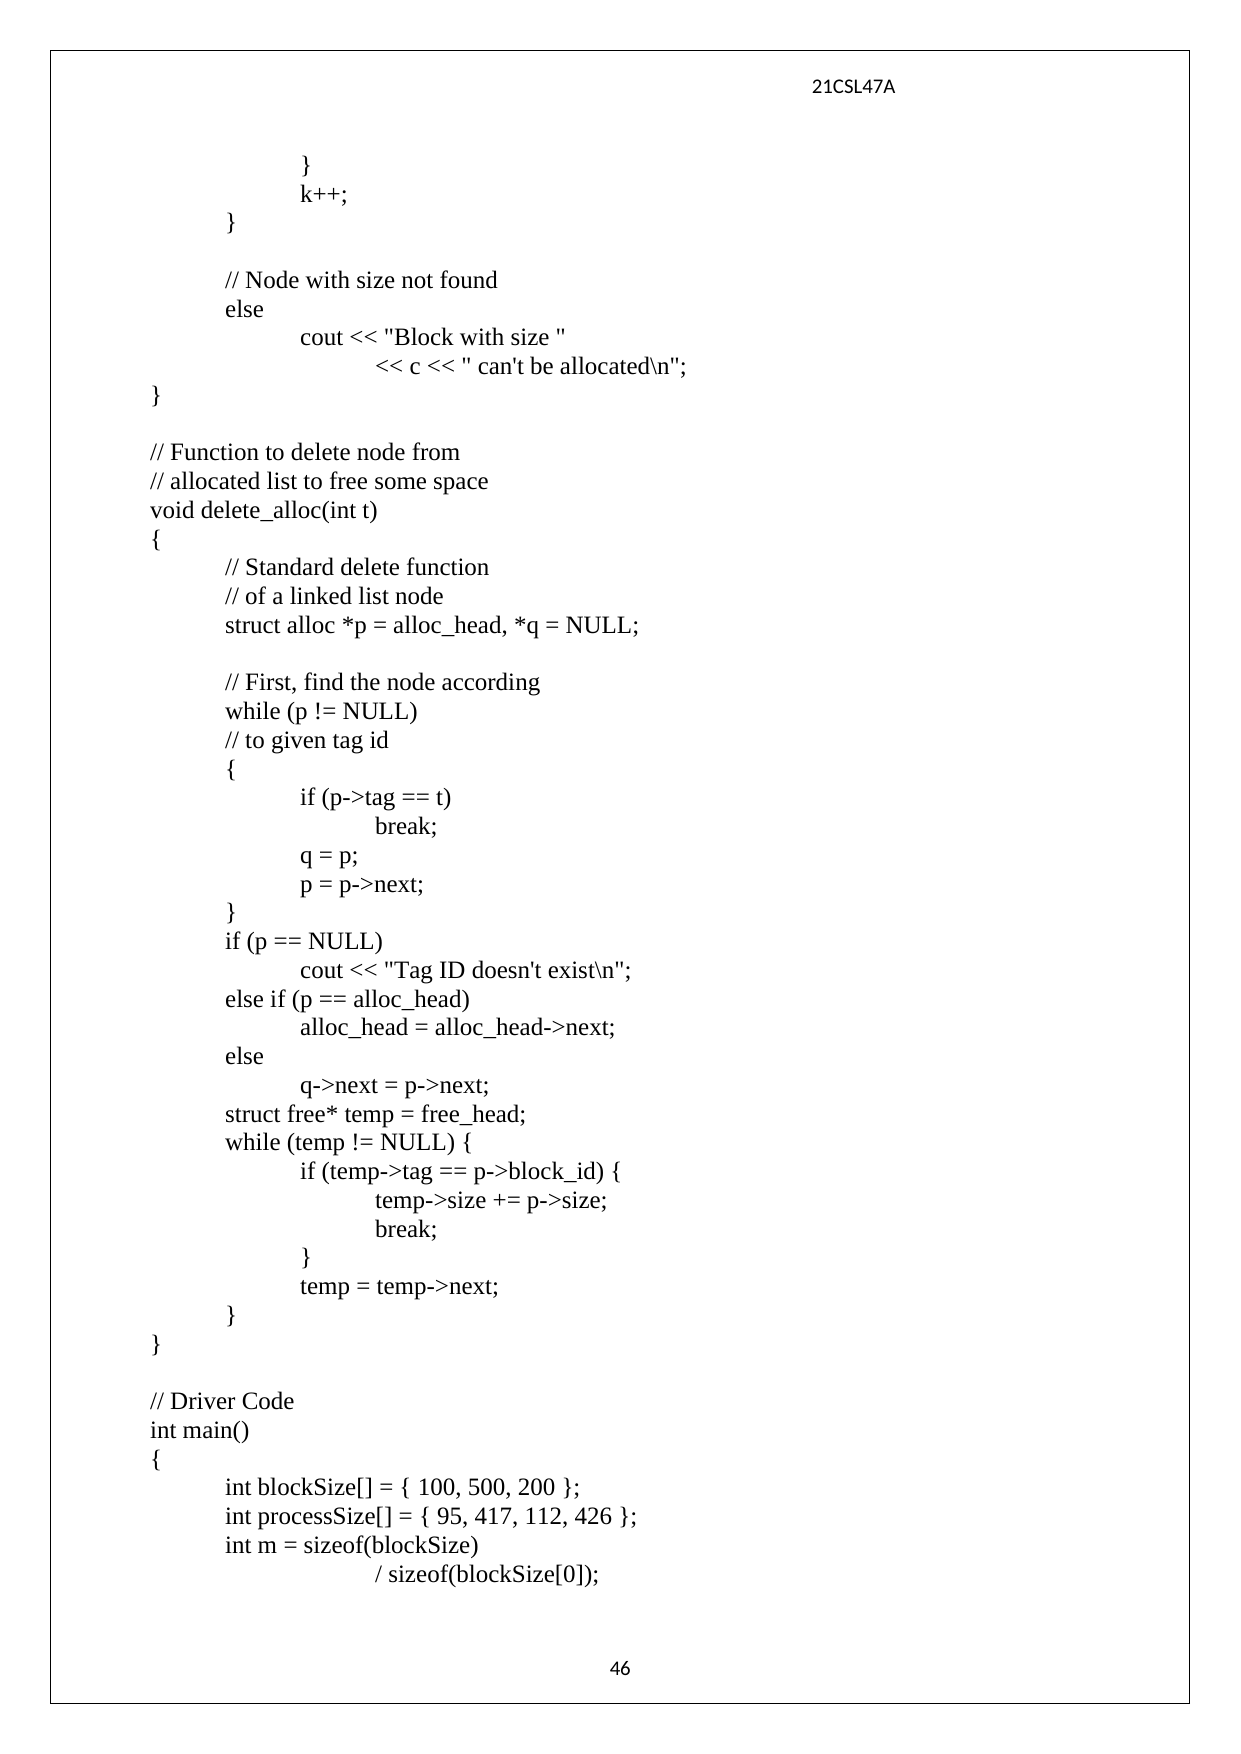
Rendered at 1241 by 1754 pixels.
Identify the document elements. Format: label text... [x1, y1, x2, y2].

text if (p == NULL) [150, 926, 1090, 955]
text } [150, 207, 1090, 236]
text } [150, 380, 1090, 409]
text else if (p == alloc_head) [150, 984, 1090, 1012]
text cout << "Tag ID doesn't exist\n"; [150, 955, 1090, 984]
text / sizeof(blockSize[0]); [150, 1559, 1090, 1587]
text alloc_head = alloc_head->next; [150, 1012, 1090, 1041]
text k++; [150, 179, 1090, 207]
text int m = sizeof(blockSize) [150, 1530, 1090, 1559]
text break; [150, 1214, 1090, 1242]
text // to given tag id [150, 725, 1090, 754]
text struct free* temp = free_head; [150, 1099, 1090, 1127]
text q = p; [150, 840, 1090, 869]
text } [150, 1329, 1090, 1357]
text // of a linked list node [150, 581, 1090, 610]
text // allocated list to free some space [150, 466, 1090, 495]
text break; [150, 811, 1090, 840]
text // Function to delete node from [150, 437, 1090, 466]
text q->next = p->next; [150, 1070, 1090, 1099]
text { [150, 524, 1090, 552]
text << c << " can't be allocated\n"; [150, 351, 1090, 380]
text int blockSize[] = { 100, 500, 200 }; [150, 1472, 1090, 1501]
text else [150, 1041, 1090, 1070]
text temp->size += p->size; [150, 1185, 1090, 1214]
text while (temp != NULL) { [150, 1127, 1090, 1156]
text else [150, 294, 1090, 322]
text } [150, 1242, 1090, 1271]
text } [150, 150, 1090, 179]
text { [150, 1444, 1090, 1472]
text { [150, 754, 1090, 782]
text while (p != NULL) [150, 696, 1090, 725]
text if (temp->tag == p->block_id) { [150, 1156, 1090, 1185]
text } [150, 897, 1090, 926]
text struct alloc *p = alloc_head, *q = NULL; [150, 610, 1090, 639]
text void delete_alloc(int t) [150, 495, 1090, 524]
text p = p->next; [150, 869, 1090, 897]
text // Node with size not found [150, 265, 1090, 294]
text cout << "Block with size " [150, 322, 1090, 351]
text // Standard delete function [150, 552, 1090, 581]
text temp = temp->next; [150, 1271, 1090, 1300]
text // Driver Code [150, 1386, 1090, 1415]
text // First, find the node according [150, 667, 1090, 696]
text int main() [150, 1415, 1090, 1444]
text } [150, 1300, 1090, 1329]
text if (p->tag == t) [150, 782, 1090, 811]
text int processSize[] = { 95, 417, 112, 426 }; [150, 1501, 1090, 1530]
